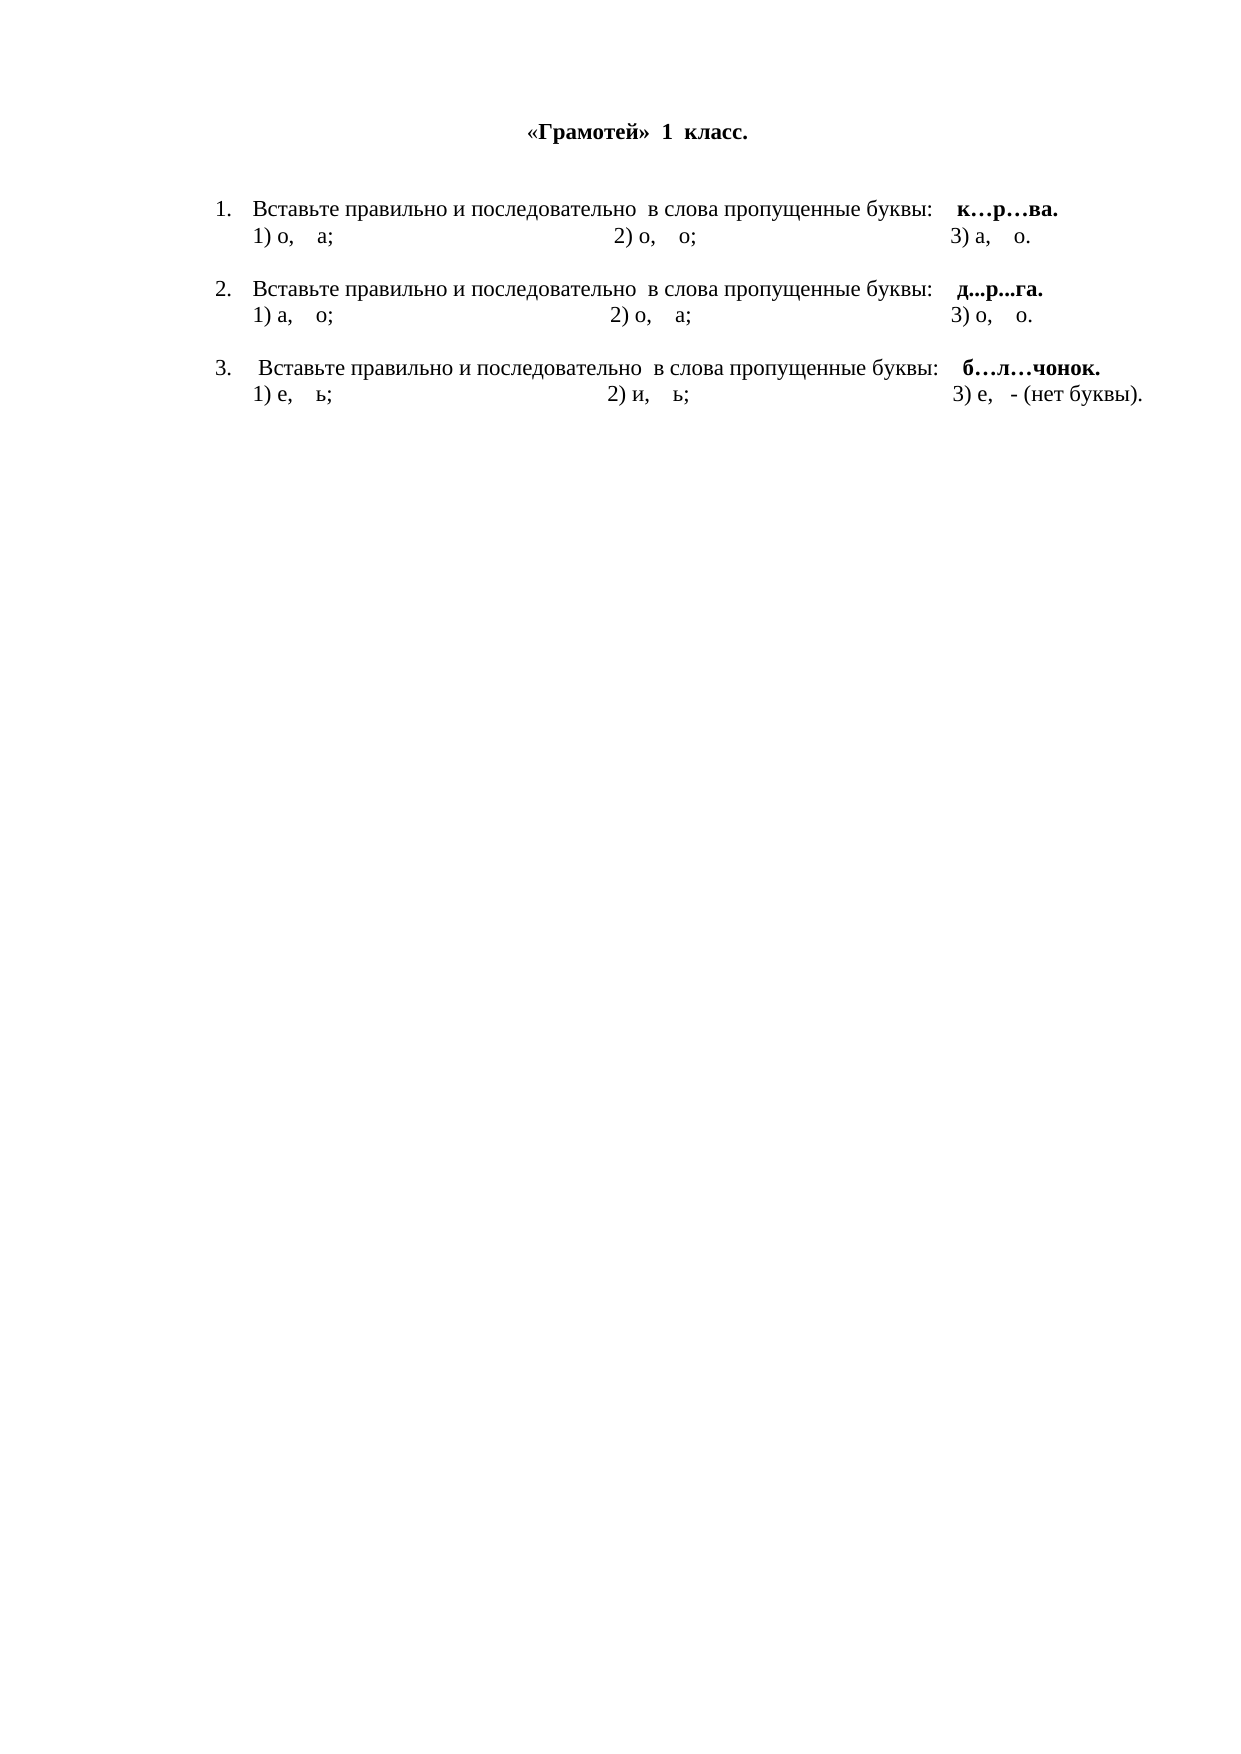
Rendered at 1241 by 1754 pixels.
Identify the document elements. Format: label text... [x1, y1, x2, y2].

list Вставьте правильно и последовательно в слова пропущенные буквы: к…р…ва. [215, 196, 1152, 222]
list Вставьте правильно и последовательно в слова пропущенные буквы: д...р...га. [215, 274, 1152, 301]
text «Грамотей» 1 класс. [177, 118, 1152, 144]
list 1) е, ь; 2) и, ь; 3) е, - (нет буквы). [252, 380, 1152, 406]
list 1) о, а; 2) о, о; 3) а, о. [252, 222, 1152, 248]
list Вставьте правильно и последовательно в слова пропущенные буквы: б…л…чонок. [215, 354, 1152, 380]
subtitle 1) а, о; 2) о, а; 3) о, о. [252, 301, 1152, 327]
